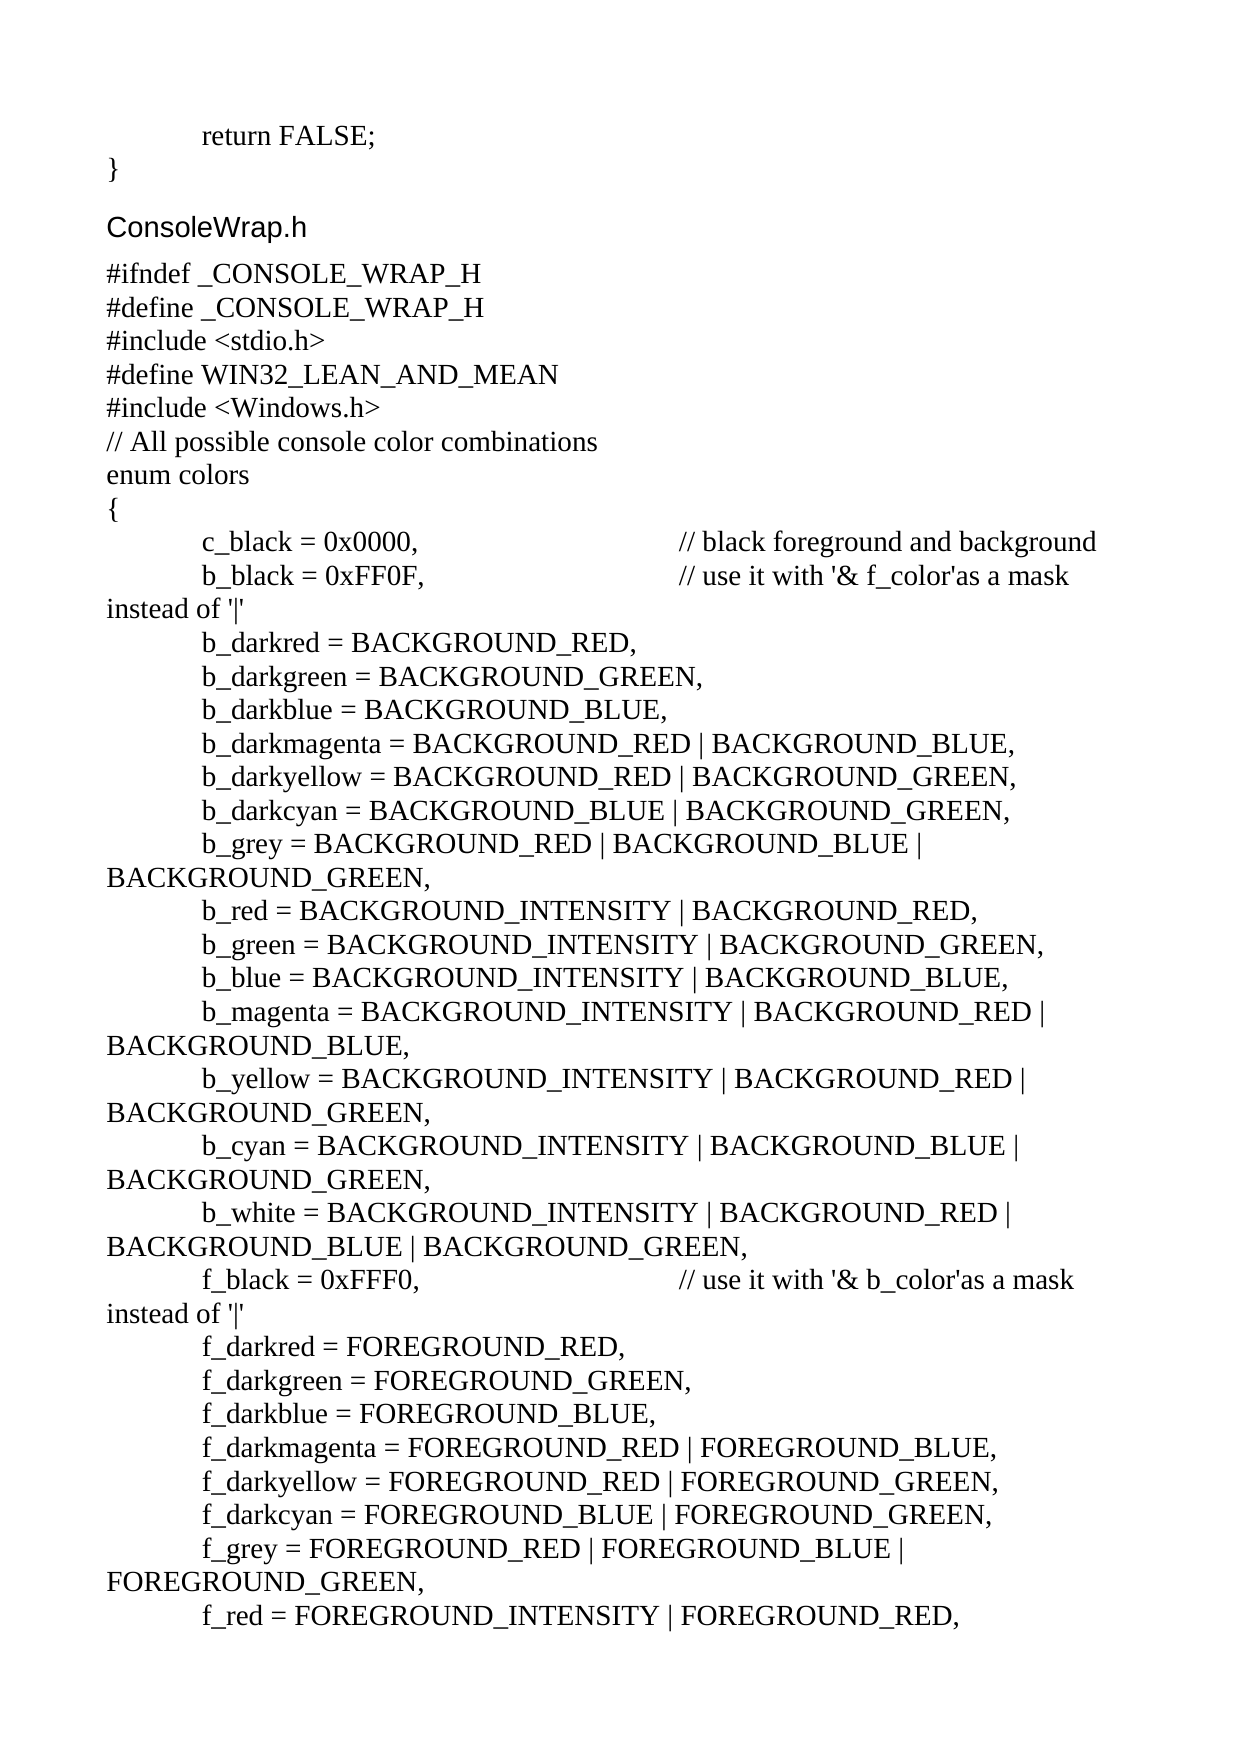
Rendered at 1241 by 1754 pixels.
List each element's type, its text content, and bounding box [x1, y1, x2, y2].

text b_green = BACKGROUND_INTENSITY | BACKGROUND_GREEN, [106, 927, 1152, 961]
text #ifndef _CONSOLE_WRAP_H [106, 256, 1152, 290]
text b_darkcyan = BACKGROUND_BLUE | BACKGROUND_GREEN, [106, 793, 1152, 826]
text b_darkblue = BACKGROUND_BLUE, [106, 692, 1152, 726]
text } [106, 152, 1152, 185]
text f_darkyellow = FOREGROUND_RED | FOREGROUND_GREEN, [106, 1464, 1152, 1497]
text b_darkmagenta = BACKGROUND_RED | BACKGROUND_BLUE, [106, 726, 1152, 759]
text f_darkred = FOREGROUND_RED, [106, 1329, 1152, 1363]
text b_black = 0xFF0F, // use it with '& f_color'as a mask instead of '|' [106, 558, 1152, 625]
text b_darkyellow = BACKGROUND_RED | BACKGROUND_GREEN, [106, 759, 1152, 793]
text f_grey = FOREGROUND_RED | FOREGROUND_BLUE | FOREGROUND_GREEN, [106, 1531, 1152, 1598]
text enum colors [106, 457, 1152, 491]
text b_darkgreen = BACKGROUND_GREEN, [106, 659, 1152, 692]
text b_magenta = BACKGROUND_INTENSITY | BACKGROUND_RED | BACKGROUND_BLUE, [106, 994, 1152, 1061]
text // All possible console color combinations [106, 424, 1152, 457]
text f_darkblue = FOREGROUND_BLUE, [106, 1397, 1152, 1430]
text f_darkcyan = FOREGROUND_BLUE | FOREGROUND_GREEN, [106, 1497, 1152, 1531]
text c_black = 0x0000, // black foreground and background [106, 524, 1152, 558]
text #include <Windows.h> [106, 390, 1152, 424]
text return FALSE; [106, 118, 1152, 152]
subtitle ConsoleWrap.h [106, 210, 1152, 244]
text f_red = FOREGROUND_INTENSITY | FOREGROUND_RED, [106, 1598, 1152, 1631]
text b_red = BACKGROUND_INTENSITY | BACKGROUND_RED, [106, 893, 1152, 927]
text #define WIN32_LEAN_AND_MEAN [106, 357, 1152, 390]
text { [106, 491, 1152, 524]
text #include <stdio.h> [106, 323, 1152, 357]
text b_cyan = BACKGROUND_INTENSITY | BACKGROUND_BLUE | BACKGROUND_GREEN, [106, 1128, 1152, 1195]
text b_white = BACKGROUND_INTENSITY | BACKGROUND_RED | BACKGROUND_BLUE | BACKGROUND_GREEN, [106, 1195, 1152, 1262]
text b_grey = BACKGROUND_RED | BACKGROUND_BLUE | BACKGROUND_GREEN, [106, 826, 1152, 893]
text b_darkred = BACKGROUND_RED, [106, 625, 1152, 659]
text b_blue = BACKGROUND_INTENSITY | BACKGROUND_BLUE, [106, 961, 1152, 994]
text b_yellow = BACKGROUND_INTENSITY | BACKGROUND_RED | BACKGROUND_GREEN, [106, 1061, 1152, 1128]
text f_darkmagenta = FOREGROUND_RED | FOREGROUND_BLUE, [106, 1430, 1152, 1464]
text f_black = 0xFFF0, // use it with '& b_color'as a mask instead of '|' [106, 1262, 1152, 1329]
text f_darkgreen = FOREGROUND_GREEN, [106, 1363, 1152, 1397]
text #define _CONSOLE_WRAP_H [106, 290, 1152, 323]
